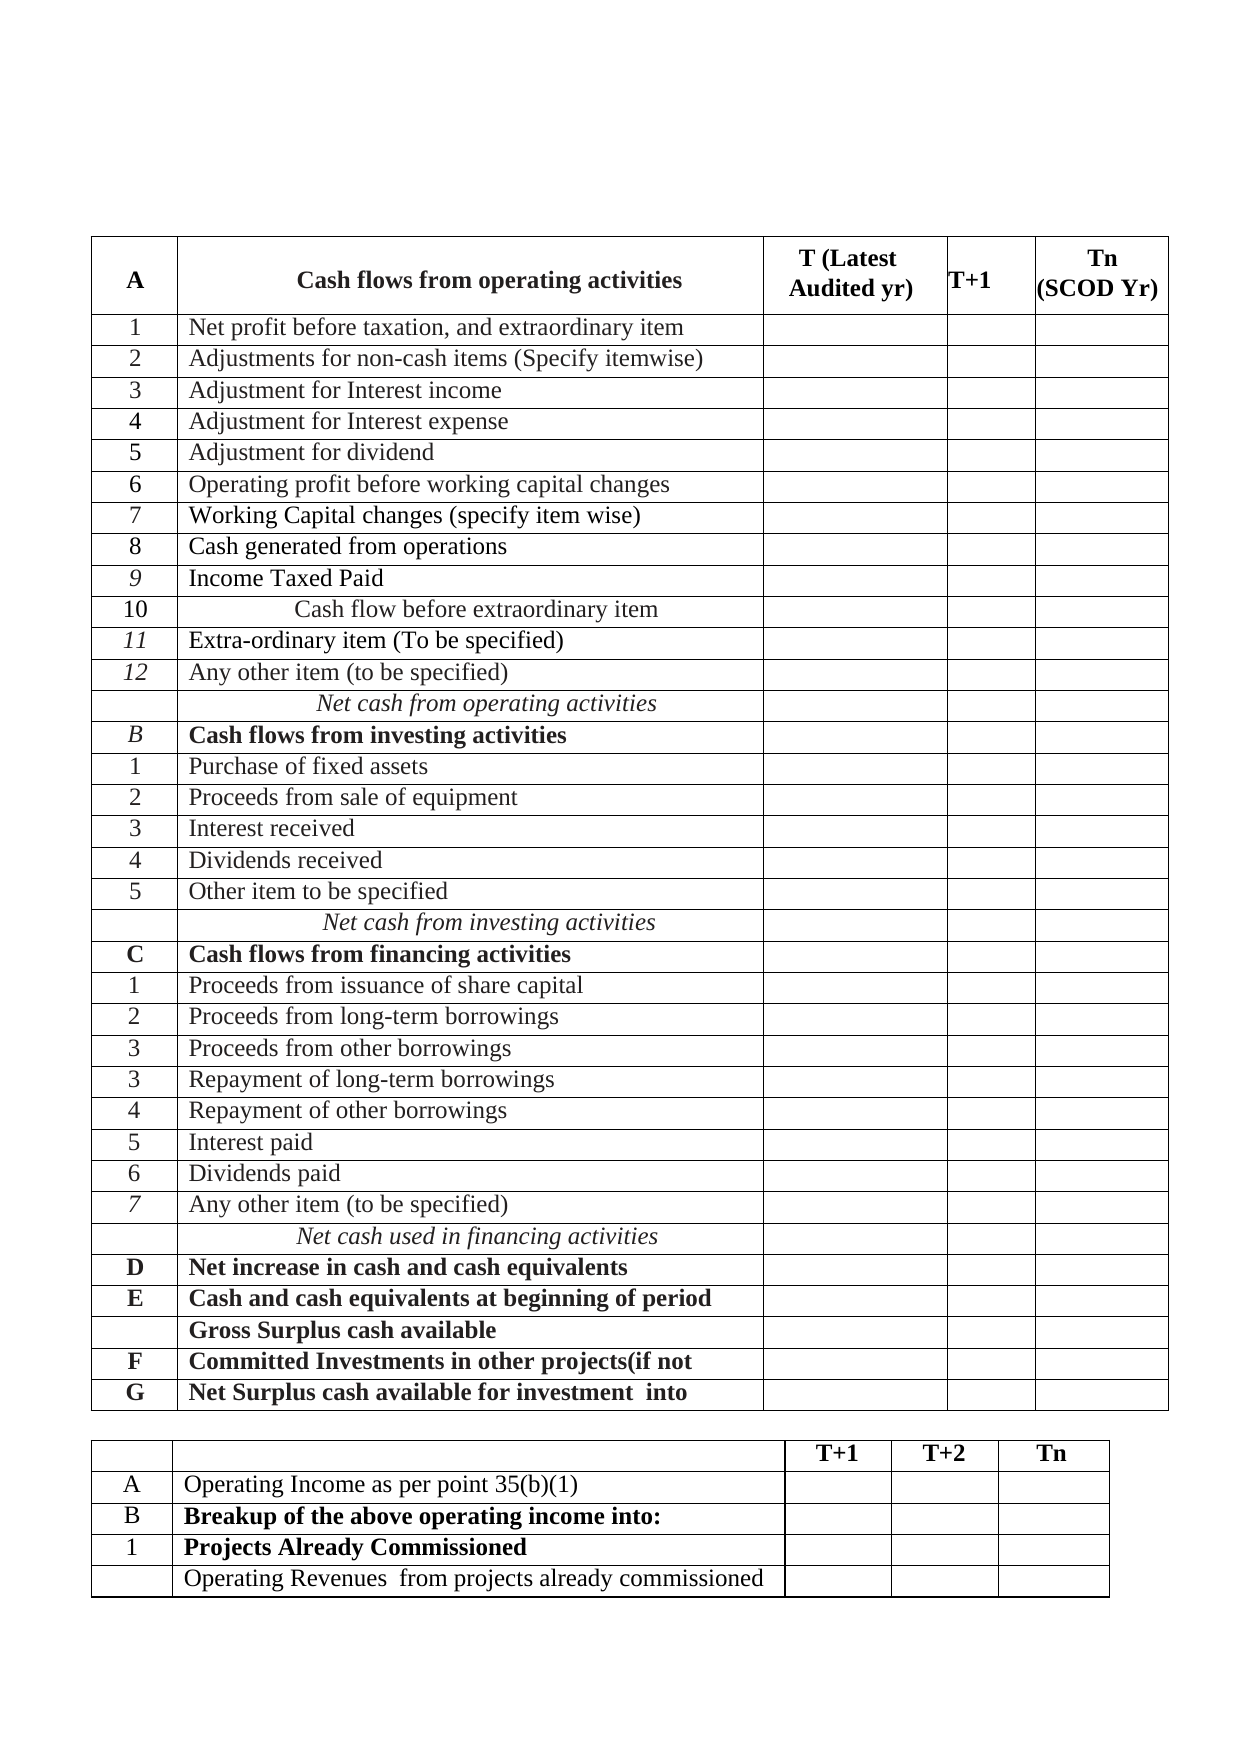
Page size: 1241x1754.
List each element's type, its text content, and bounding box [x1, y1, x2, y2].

table_cell B [92, 722, 177, 753]
table_cell [764, 1224, 947, 1254]
table_cell 1 [92, 1535, 172, 1565]
table_cell [1036, 315, 1168, 345]
table_cell [764, 1130, 947, 1160]
table_cell [1036, 1161, 1168, 1191]
table_cell 3 [92, 816, 177, 847]
table_cell Working Capital changes (specify item wise) [178, 503, 763, 533]
table_cell [786, 1566, 891, 1596]
table_cell [948, 722, 1035, 753]
table_cell [764, 848, 947, 878]
table_cell [1036, 879, 1168, 909]
table_cell [948, 879, 1035, 909]
table_cell Repayment of other borrowings [178, 1098, 763, 1128]
table_cell [764, 785, 947, 815]
table_cell [764, 597, 947, 627]
table_cell Breakup of the above operating income into: [173, 1504, 784, 1534]
table_cell [1036, 1004, 1168, 1034]
table_cell [948, 409, 1035, 439]
table_cell [764, 1286, 947, 1316]
table_cell 3 [92, 1036, 177, 1066]
table_cell [764, 315, 947, 345]
table_cell [764, 378, 947, 408]
table_cell 2 [92, 346, 177, 377]
table_cell Net Surplus cash available for investment into current project) [178, 1380, 763, 1410]
table_cell [1036, 409, 1168, 439]
table_cell Interest received [178, 816, 763, 847]
table_cell [1036, 785, 1168, 815]
table_cell [92, 1317, 177, 1347]
table_cell [999, 1472, 1109, 1502]
table_cell 5 [92, 1130, 177, 1160]
table_cell Proceeds from long-term borrowings [178, 1004, 763, 1034]
table_cell Purchase of fixed assets [178, 754, 763, 784]
table_cell [999, 1504, 1109, 1534]
table_cell A [92, 1472, 172, 1502]
table_cell Proceeds from sale of equipment [178, 785, 763, 815]
table_cell 7 [92, 1192, 177, 1222]
table_cell [764, 816, 947, 847]
table_cell [1036, 378, 1168, 408]
table_cell 5 [92, 879, 177, 909]
table_cell [1036, 1098, 1168, 1128]
table_cell [764, 1380, 947, 1410]
table_header T (Latest Audited yr) [764, 237, 947, 314]
table_cell [764, 346, 947, 377]
table_cell [92, 691, 177, 721]
table_cell [892, 1504, 998, 1534]
table_cell [764, 409, 947, 439]
table_header A [92, 237, 177, 314]
table_cell [764, 879, 947, 909]
table_cell [1036, 1255, 1168, 1285]
table_cell [948, 973, 1035, 1003]
table_cell Dividends received [178, 848, 763, 878]
table_cell [764, 1036, 947, 1066]
table_cell Any other item (to be specified) [178, 1192, 763, 1222]
table_cell [1036, 1380, 1168, 1410]
table_cell [948, 597, 1035, 627]
table_cell [948, 534, 1035, 564]
table_cell [764, 1317, 947, 1347]
table_cell 7 [92, 503, 177, 533]
table_cell [764, 534, 947, 564]
table_cell [764, 1349, 947, 1379]
table_cell 1 [92, 754, 177, 784]
table_cell 1 [92, 315, 177, 345]
table_cell [892, 1566, 998, 1596]
table_cell G [92, 1380, 177, 1410]
table_cell [1036, 660, 1168, 690]
table_cell [948, 1192, 1035, 1222]
table_cell [948, 910, 1035, 941]
table_cell [948, 566, 1035, 596]
table_header Tn [999, 1441, 1109, 1471]
table_cell [948, 1036, 1035, 1066]
table_cell [764, 628, 947, 658]
table_cell [892, 1472, 998, 1502]
table_cell [1036, 440, 1168, 471]
table_cell [1036, 1067, 1168, 1097]
table_cell 9 [92, 566, 177, 596]
table_cell [764, 1161, 947, 1191]
table_cell 2 [92, 785, 177, 815]
table_cell C [92, 942, 177, 972]
table_cell [948, 660, 1035, 690]
table_header Cash flows from operating activities [178, 237, 763, 314]
table_cell [764, 722, 947, 753]
table_cell [1036, 973, 1168, 1003]
table_cell [92, 1566, 172, 1596]
table_cell [1036, 1130, 1168, 1160]
table_cell [764, 1067, 947, 1097]
table_cell [786, 1535, 891, 1565]
table_header [173, 1441, 784, 1471]
table_cell 5 [92, 440, 177, 471]
table_cell [948, 1067, 1035, 1097]
table_cell [786, 1472, 891, 1502]
table_cell [764, 973, 947, 1003]
table_cell [764, 1098, 947, 1128]
table_header Tn (SCOD Yr) [1036, 237, 1168, 314]
table_header T+1 [948, 237, 1035, 314]
table_cell [948, 440, 1035, 471]
table_cell 6 [92, 1161, 177, 1191]
table_cell Extra-ordinary item (To be specified) [178, 628, 763, 658]
table_cell 6 [92, 472, 177, 502]
table_cell [764, 691, 947, 721]
table_cell Any other item (to be specified) [178, 660, 763, 690]
table_cell [948, 472, 1035, 502]
table_cell [948, 1161, 1035, 1191]
table_cell Projects Already Commissioned [173, 1535, 784, 1565]
table_cell [764, 503, 947, 533]
table_cell [948, 315, 1035, 345]
table_cell 8 [92, 534, 177, 564]
table_cell [948, 503, 1035, 533]
table_cell Net cash from operating activities [178, 691, 763, 721]
table_cell Cash and cash equivalents at beginning of period [178, 1286, 763, 1316]
table_cell 2 [92, 1004, 177, 1034]
table_cell [92, 1224, 177, 1254]
table_cell [1036, 722, 1168, 753]
table_cell Repayment of long-term borrowings [178, 1067, 763, 1097]
table_cell 4 [92, 1098, 177, 1128]
table_cell Net cash used in financing activities [178, 1224, 763, 1254]
table_cell [764, 660, 947, 690]
table_cell [948, 1286, 1035, 1316]
table_cell F [92, 1349, 177, 1379]
table_cell [764, 472, 947, 502]
table_cell [948, 1349, 1035, 1379]
table_cell Operating Revenues from projects already commissioned [173, 1566, 784, 1596]
table_cell Proceeds from other borrowings [178, 1036, 763, 1066]
table_cell Net increase in cash and cash equivalents [178, 1255, 763, 1285]
table_cell [764, 1004, 947, 1034]
table_cell Cash flows from financing activities [178, 942, 763, 972]
table_cell [948, 628, 1035, 658]
table_cell [1036, 597, 1168, 627]
table_cell Committed Investments in other projects(if not included in above) [178, 1349, 763, 1379]
table_cell [764, 1192, 947, 1222]
table_cell E [92, 1286, 177, 1316]
table_cell D [92, 1255, 177, 1285]
table_cell [1036, 472, 1168, 502]
table_cell [948, 691, 1035, 721]
table_cell Net profit before taxation, and extraordinary item [178, 315, 763, 345]
table_cell [764, 942, 947, 972]
table_cell [1036, 848, 1168, 878]
table_cell [1036, 566, 1168, 596]
table_cell 11 [92, 628, 177, 658]
table_cell [1036, 754, 1168, 784]
table_cell [948, 1098, 1035, 1128]
table_cell [948, 785, 1035, 815]
table_cell [948, 1130, 1035, 1160]
table_cell [948, 1255, 1035, 1285]
table_cell [1036, 1036, 1168, 1066]
table_cell [764, 1255, 947, 1285]
table_cell B [92, 1504, 172, 1534]
table_cell [764, 754, 947, 784]
table_header [92, 1441, 172, 1471]
table_cell [948, 1224, 1035, 1254]
table_cell [948, 848, 1035, 878]
table_cell [948, 816, 1035, 847]
table_header T+2 [892, 1441, 998, 1471]
table_cell [1036, 346, 1168, 377]
table_cell [764, 440, 947, 471]
table_cell [948, 754, 1035, 784]
table_cell [948, 378, 1035, 408]
table_cell [1036, 1286, 1168, 1316]
table_cell Income Taxed Paid [178, 566, 763, 596]
table_cell 1 [92, 973, 177, 1003]
table_header T+1 [786, 1441, 891, 1471]
table_cell [948, 1317, 1035, 1347]
table_cell [786, 1504, 891, 1534]
table_cell 10 [92, 597, 177, 627]
table_cell 12 [92, 660, 177, 690]
table_cell Gross Surplus cash available [178, 1317, 763, 1347]
table_cell Adjustments for non-cash items (Specify itemwise) [178, 346, 763, 377]
table_cell [999, 1535, 1109, 1565]
table_cell [948, 346, 1035, 377]
table_cell [999, 1566, 1109, 1596]
table_cell [1036, 534, 1168, 564]
table_cell Adjustment for Interest income [178, 378, 763, 408]
table_cell Dividends paid [178, 1161, 763, 1191]
table_cell 3 [92, 378, 177, 408]
table_cell [1036, 910, 1168, 941]
table_cell 3 [92, 1067, 177, 1097]
table_cell Net cash from investing activities [178, 910, 763, 941]
table_cell Interest paid [178, 1130, 763, 1160]
table_cell 4 [92, 409, 177, 439]
table_cell [1036, 942, 1168, 972]
table_cell [764, 566, 947, 596]
table_cell Operating profit before working capital changes [178, 472, 763, 502]
table_cell [892, 1535, 998, 1565]
table_cell 4 [92, 848, 177, 878]
table_cell [948, 942, 1035, 972]
table_cell [1036, 628, 1168, 658]
table_cell Cash generated from operations [178, 534, 763, 564]
table_cell Other item to be specified [178, 879, 763, 909]
table_cell [1036, 503, 1168, 533]
table_cell [1036, 816, 1168, 847]
table_cell Operating Income as per point 35(b)(1) [173, 1472, 784, 1502]
table_cell Adjustment for Interest expense [178, 409, 763, 439]
table_cell [92, 910, 177, 941]
table_cell [764, 910, 947, 941]
table_cell Cash flow before extraordinary item [178, 597, 763, 627]
table_cell [1036, 1192, 1168, 1222]
table_cell [1036, 1349, 1168, 1379]
table_cell [1036, 1317, 1168, 1347]
table_cell [948, 1380, 1035, 1410]
table_cell [948, 1004, 1035, 1034]
table_cell [1036, 691, 1168, 721]
table_cell Proceeds from issuance of share capital [178, 973, 763, 1003]
table_cell [1036, 1224, 1168, 1254]
table_cell Adjustment for dividend [178, 440, 763, 471]
table_cell Cash flows from investing activities [178, 722, 763, 753]
